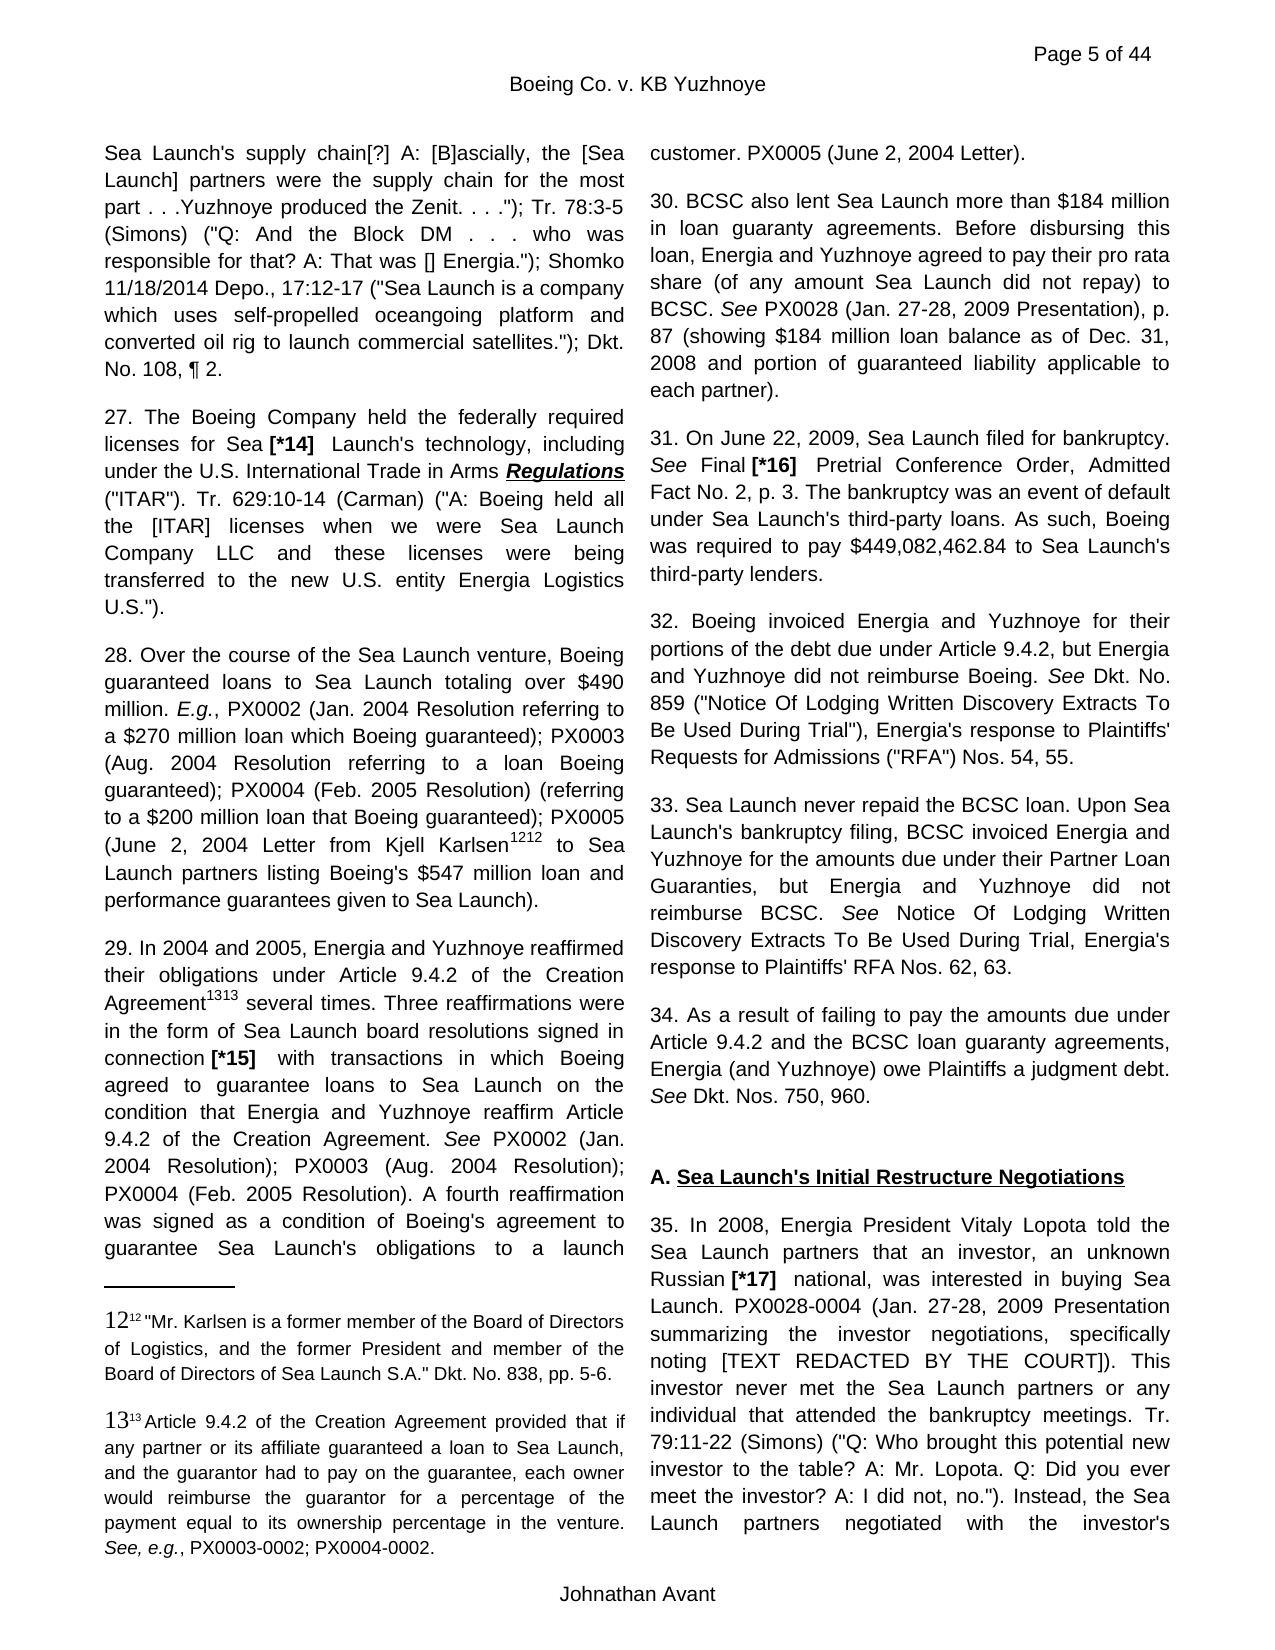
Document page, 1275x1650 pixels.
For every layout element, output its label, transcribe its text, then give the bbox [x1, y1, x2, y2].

text 29. In 2004 and 2005, Energia and Yuzhnoye reaffirmed their obligations under Article 9.4.2 of the Creation Agreement13 several times. Three reaffirmations were in the form of Sea Launch board resolutions signed in connection [*15] with transactions in which Boeing agreed to guarantee loans to Sea Launch on the condition that Energia and Yuzhnoye reaffirm Article 9.4.2 of the Creation Agreement. See PX0002 (Jan. 2004 Resolution); PX0003 (Aug. 2004 Resolution); PX0004 (Feb. 2005 Resolution). A fourth reaffirmation was signed as a condition of Boeing's agreement to guarantee Sea Launch's obligations to a launch customer. PX0005 (June 2, 2004 Letter). [104, 933, 625, 1259]
text 32. Boeing invoiced Energia and Yuzhnoye for their portions of the debt due under Article 9.4.2, but Energia and Yuzhnoye did not reimburse Boeing. See Dkt. No. 859 ("Notice Of Lodging Written Discovery Extracts To Be Used During Trial"), Energia's response to Plaintiffs' Requests for Admissions ("RFA") Nos. 54, 55. [650, 606, 1171, 769]
text 27. The Boeing Company held the federally required licenses for Sea [*14] Launch's technology, including under the U.S. International Trade in Arms Regulations ("ITAR"). Tr. 629:10-14 (Carman) ("A: Boeing held all the [ITAR] licenses when we were Sea Launch Company LLC and these licenses were being transferred to the new U.S. entity Energia Logistics U.S."). [104, 402, 625, 619]
text 30. BCSC also lent Sea Launch more than $184 million in loan guaranty agreements. Before disbursing this loan, Energia and Yuzhnoye agreed to pay their pro rata share (of any amount Sea Launch did not repay) to BCSC. See PX0028 (Jan. 27-28, 2009 Presentation), p. 87 (showing $184 million loan balance as of Dec. 31, 2008 and portion of guaranteed liability applicable to each partner). [650, 185, 1171, 402]
text 34. As a result of failing to pay the amounts due under Article 9.4.2 and the BCSC loan guaranty agreements, Energia (and Yuzhnoye) owe Plaintiffs a judgment debt. See Dkt. Nos. 750, 960. [650, 1000, 1171, 1108]
text 33. Sea Launch never repaid the BCSC loan. Upon Sea Launch's bankruptcy filing, BCSC invoiced Energia and Yuzhnoye for the amounts due under their Partner Loan Guaranties, but Energia and Yuzhnoye did not reimburse BCSC. See Notice Of Lodging Written Discovery Extracts To Be Used During Trial, Energia's response to Plaintiffs' RFA Nos. 62, 63. [650, 789, 1171, 979]
text A. Sea Launch's Initial Restructure Negotiations [650, 1133, 1171, 1189]
text 31. On June 22, 2009, Sea Launch filed for bankruptcy. See Final [*16] Pretrial Conference Order, Admitted Fact No. 2, p. 3. The bankruptcy was an event of default under Sea Launch's third-party loans. As such, Boeing was required to pay $449,082,462.84 to Sea Launch's third-party lenders. [650, 423, 1171, 585]
text 28. Over the course of the Sea Launch venture, Boeing guaranteed loans to Sea Launch totaling over $490 million. E.g., PX0002 (Jan. 2004 Resolution referring to a $270 million loan which Boeing guaranteed); PX0003 (Aug. 2004 Resolution referring to a loan Boeing guaranteed); PX0004 (Feb. 2005 Resolution) (referring to a $200 million loan that Boeing guaranteed); PX0005 (June 2, 2004 Letter from Kjell Karlsen12 to Sea Launch partners listing Boeing's $547 million loan and performance guarantees given to Sea Launch). [104, 639, 625, 912]
